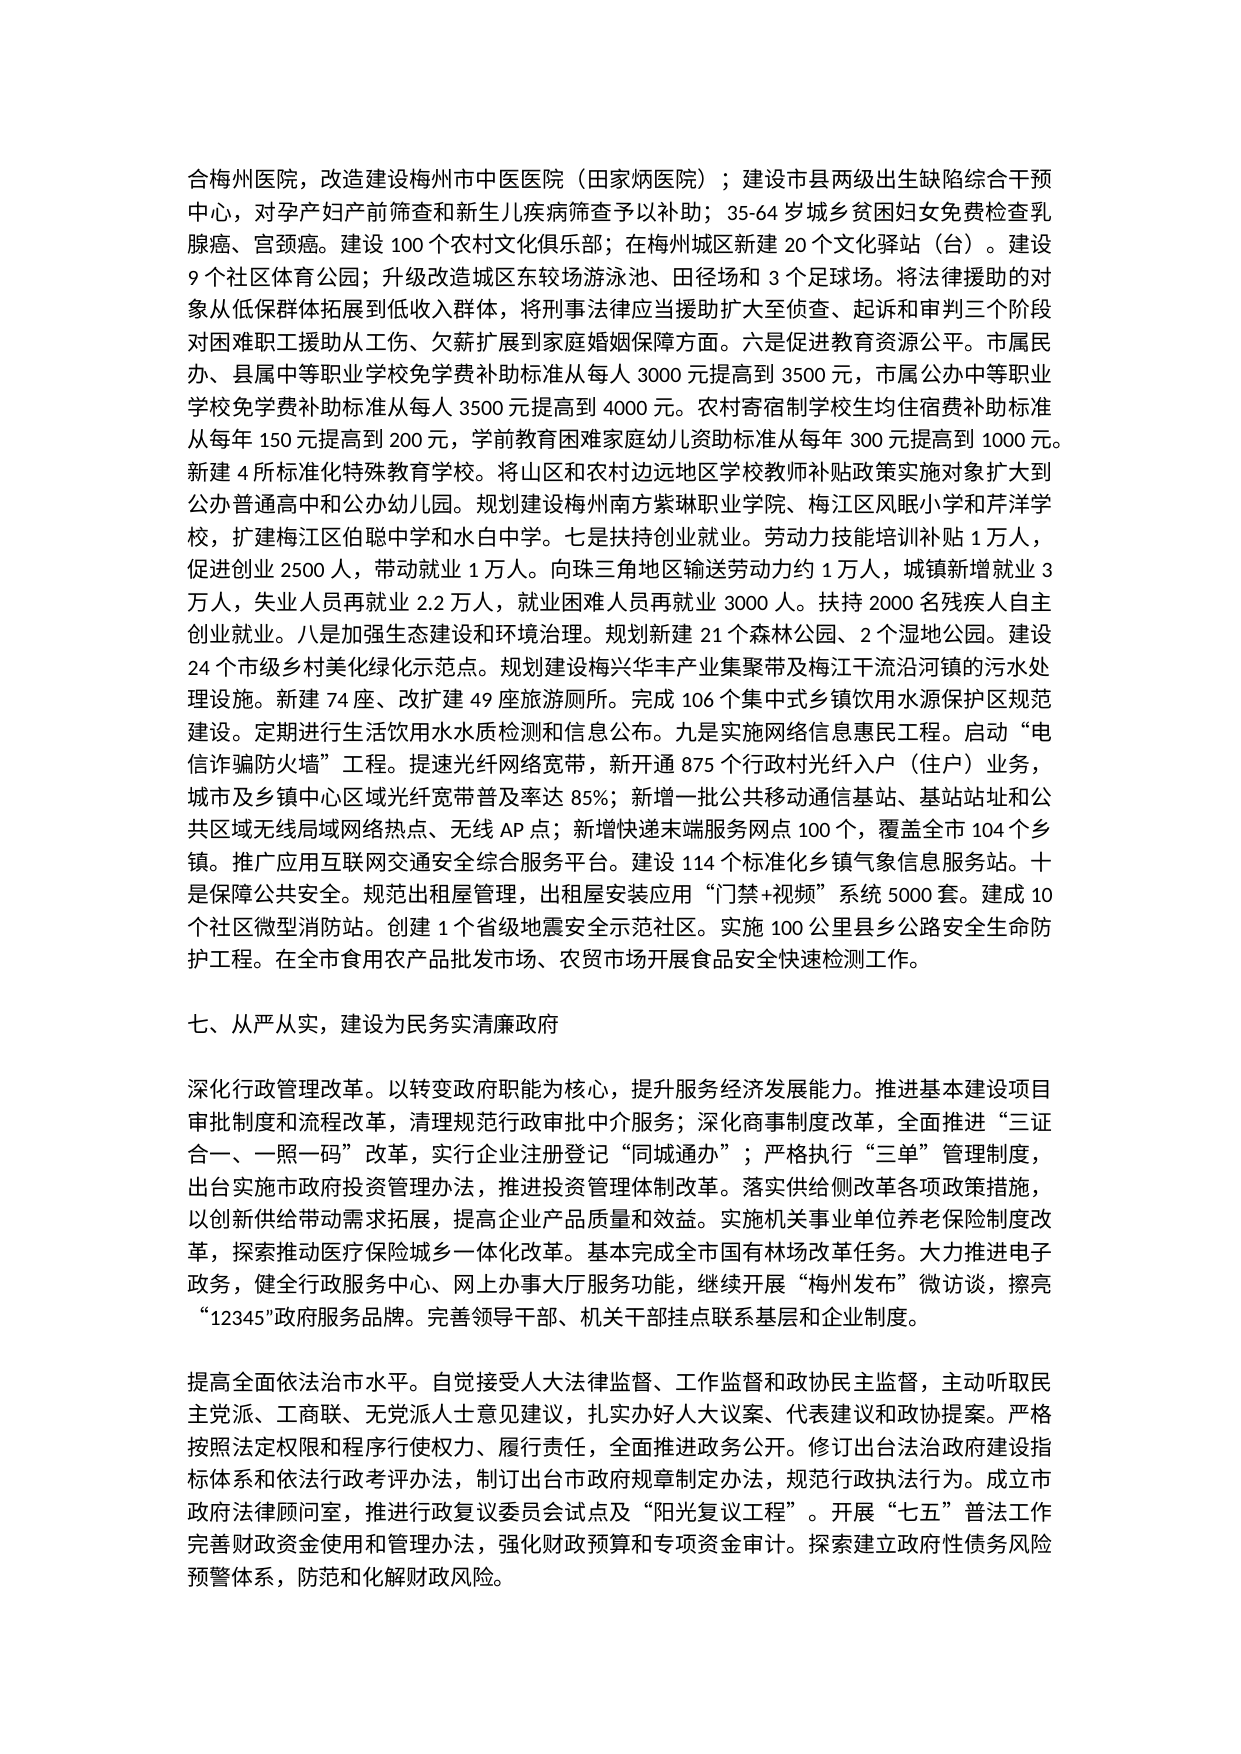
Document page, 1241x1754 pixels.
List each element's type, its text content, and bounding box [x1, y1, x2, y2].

text 七、从严从实，建设为民务实清廉政府 [187, 1007, 1053, 1039]
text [187, 162, 1053, 974]
text 深化行政管理改革。以转变政府职能为核心，提升服务经济发展能力。推进基本建设项目审批制度和流程改革，清理规范行政审批中介服务；深化商事制度改革，全面推进“三证合一、一照一码”改革，实行企业注册登记“同城通办”；严格执行“三单”管理制度，出台实施市政府投资管理办法，推进投资管理体制改革。落实供给侧改革各项政策措施，以创新供给带动需求拓展，提高企业产品质量和效益。实施机关事业单位养老保险制度改革，探索推动医疗保险城乡一体化改革。基本完成全市国有林场改革任务。大力推进电子政务，健全行政服务中心、网上办事大厅服务功能，继续开展“梅州发布”微访谈，擦亮“12345”政府服务品牌。完善领导干部、机关干部挂点联系基层和企业制度。 [187, 1072, 1053, 1332]
text 提高全面依法治市水平。自觉接受人大法律监督、工作监督和政协民主监督，主动听取民主党派、工商联、无党派人士意见建议，扎实办好人大议案、代表建议和政协提案。严格按照法定权限和程序行使权力、履行责任，全面推进政务公开。修订出台法治政府建设指标体系和依法行政考评办法，制订出台市政府规章制定办法，规范行政执法行为。成立市政府法律顾问室，推进行政复议委员会试点及“阳光复议工程”。开展“七五”普法工作。完善财政资金使用和管理办法，强化财政预算和专项资金审计。探索建立政府性债务风险预警体系，防范和化解财政风险。 [187, 1364, 1053, 1592]
